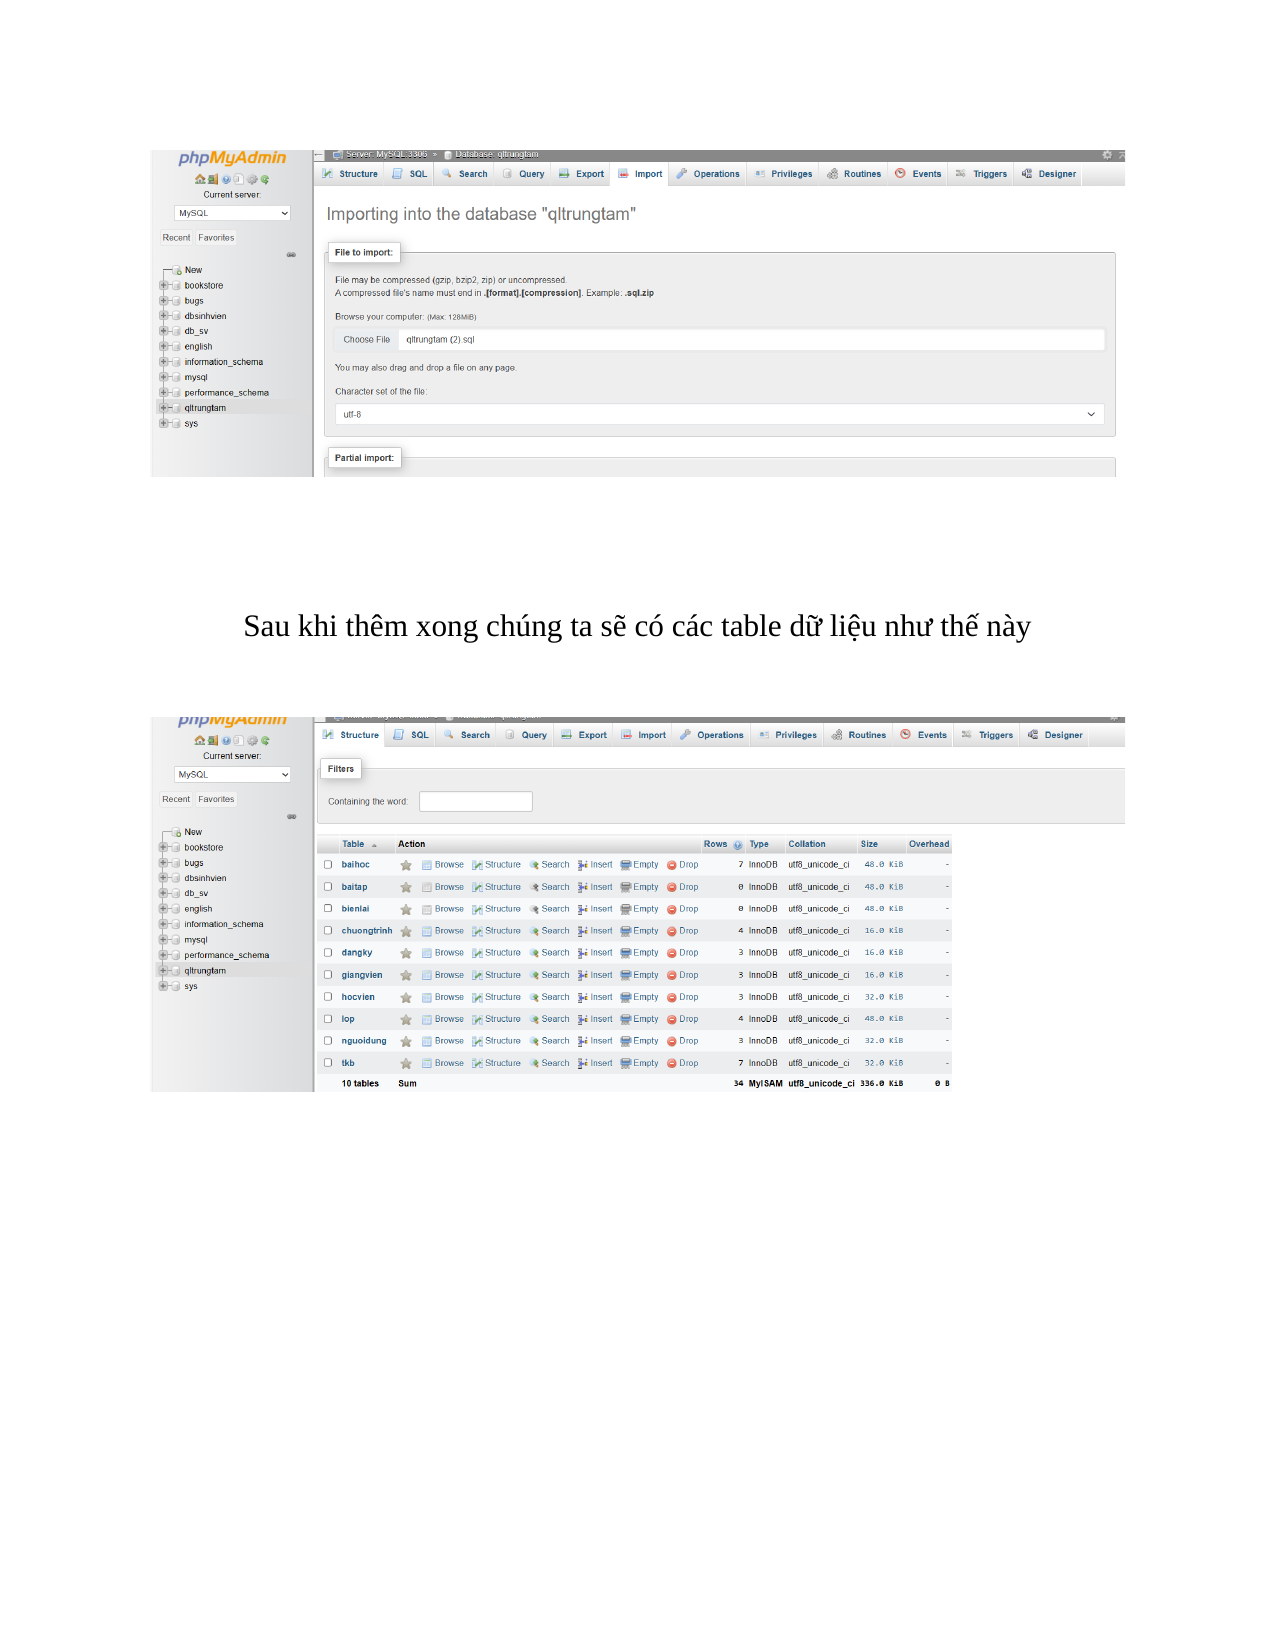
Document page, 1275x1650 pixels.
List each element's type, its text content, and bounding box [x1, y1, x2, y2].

picture [150, 150, 1125, 477]
picture [150, 717, 1125, 1092]
text Sau khi thêm xong chúng ta sẽ có các table dữ liệu như thế này [150, 607, 1125, 643]
